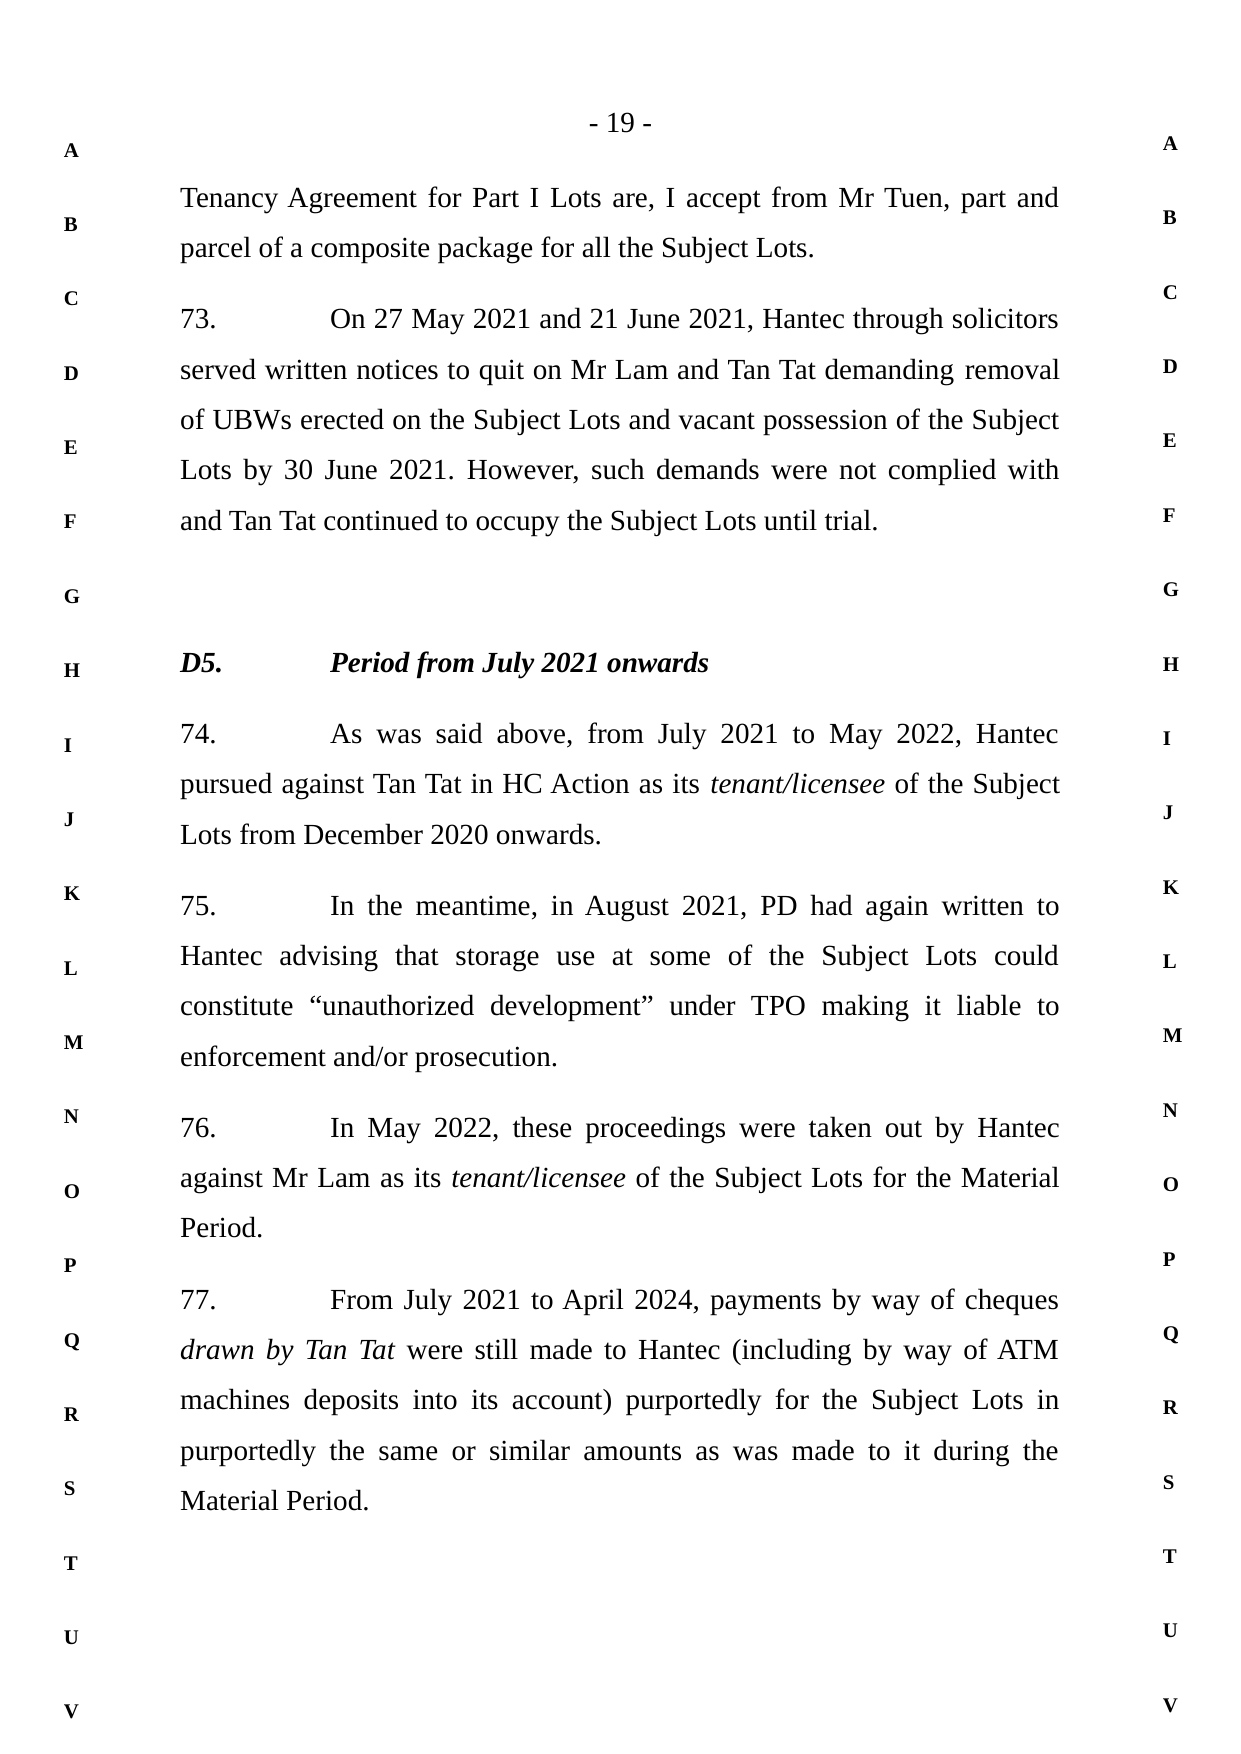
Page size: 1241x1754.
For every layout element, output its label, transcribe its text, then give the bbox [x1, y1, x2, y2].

list In May 2022, these proceedings were taken out by Hantec against Mr Lam as its tenant/licensee of the Subject Lots for the Material Period. [180, 1110, 1060, 1244]
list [180, 180, 1060, 264]
list As was said above, from July 2021 to May 2022, Hantec pursued against Tan Tat in HC Action as its tenant/licensee of the Subject Lots from December 2020 onwards. [180, 716, 1060, 850]
list From July 2021 to April 2024, payments by way of cheques drawn by Tan Tat were still made to Hantec (including by way of ATM machines deposits into its account) purportedly for the Subject Lots in purportedly the same or similar amounts as was made to it during the Material Period. [180, 1282, 1060, 1517]
text D5. Period from July 2021 onwards [180, 645, 1060, 678]
list On 27 May 2021 and 21 June 2021, Hantec through solicitors served written notices to quit on Mr Lam and Tan Tat demanding removal of UBWs erected on the Subject Lots and vacant possession of the Subject Lots by 30 June 2021. However, such demands were not complied with and Tan Tat continued to occupy the Subject Lots until trial. [180, 301, 1060, 536]
list In the meantime, in August 2021, PD had again written to Hantec advising that storage use at some of the Subject Lots could constitute “unauthorized development” under TPO making it liable to enforcement and/or prosecution. [180, 888, 1060, 1072]
